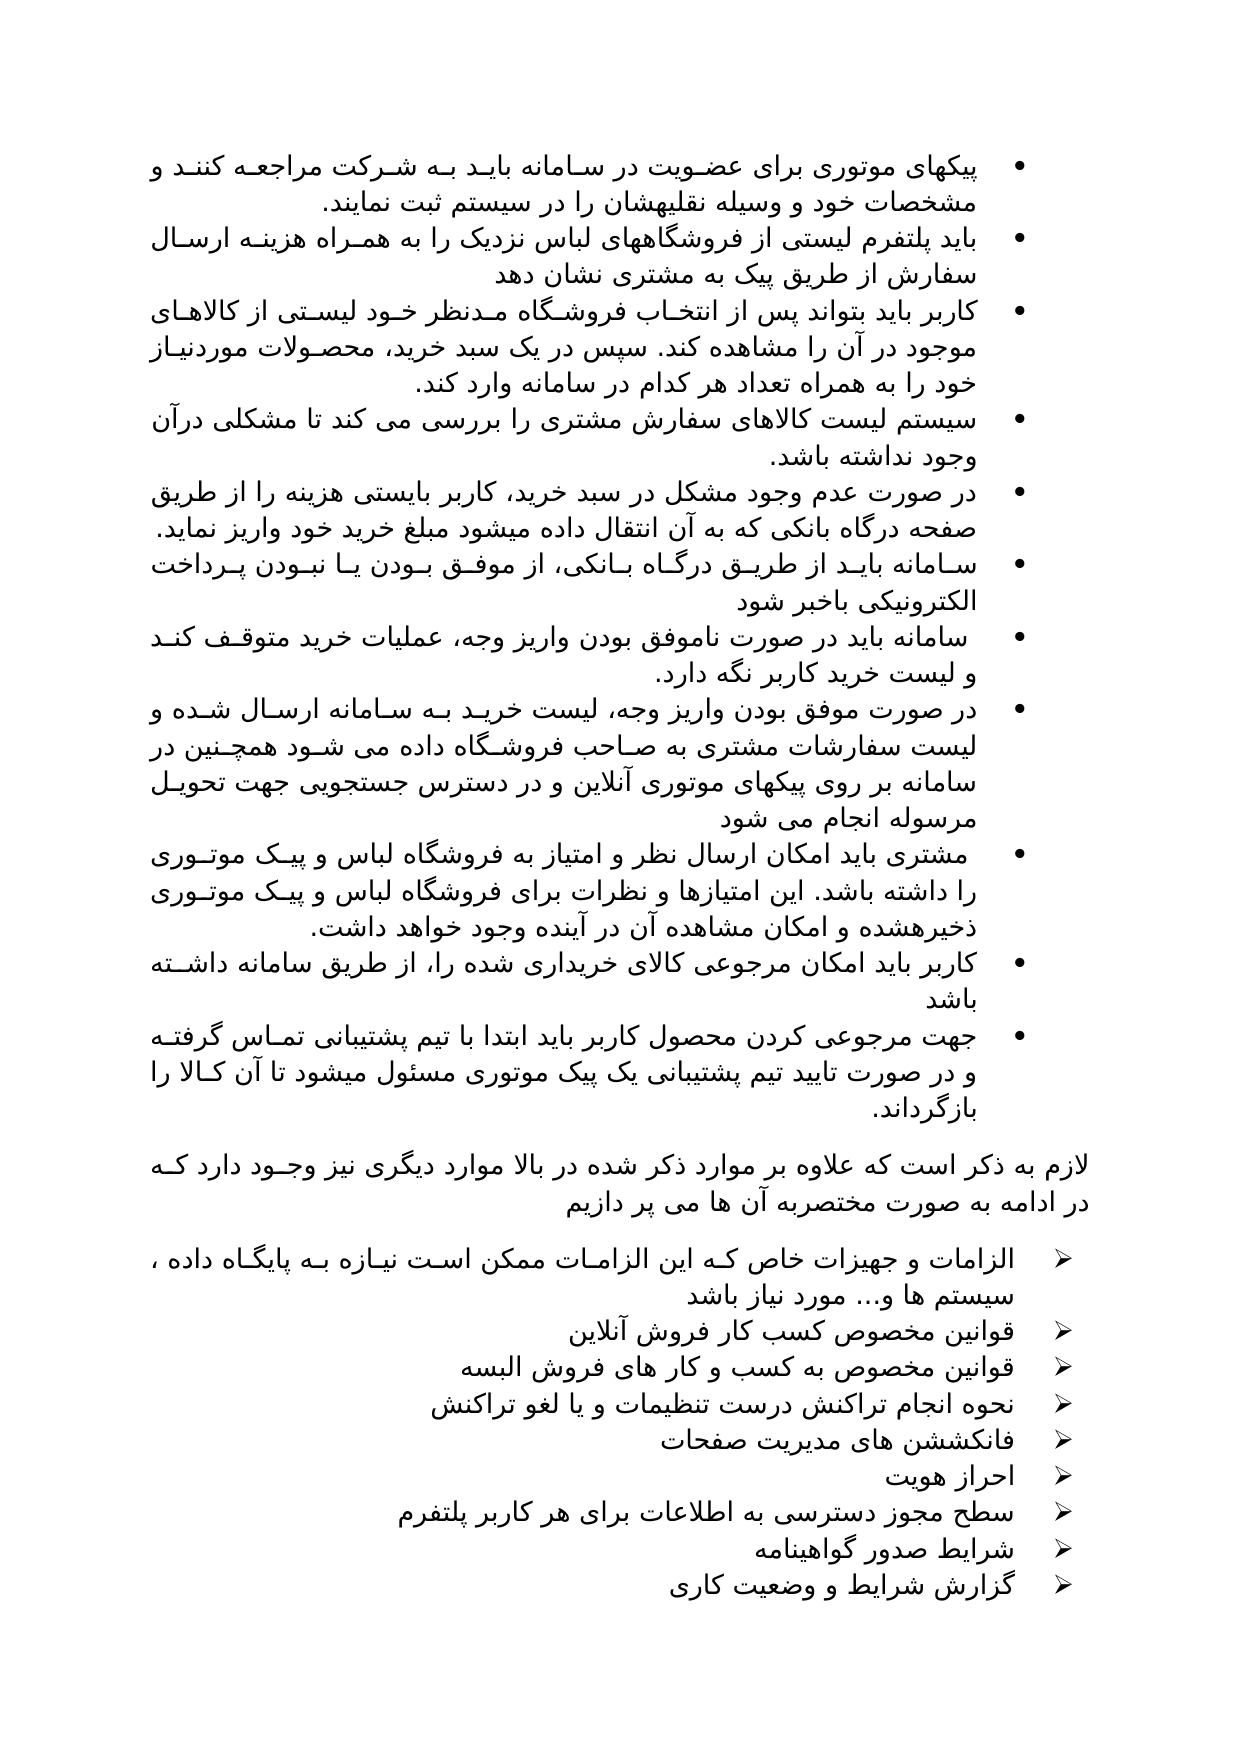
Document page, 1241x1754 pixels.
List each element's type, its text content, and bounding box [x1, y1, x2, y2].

list سطح مجوز دسترسی به اطلاعات برای هر کاربر پلتفرم [150, 1497, 1053, 1528]
list قوانین مخصوص کسب کار فروش آنلاین [150, 1315, 1053, 1347]
list سیستم لیست کالاهای سفارش مشتری را بررسی می کند تا مشکلی درآن وجود نداشته باشد. [150, 404, 1015, 472]
list شرایط صدور گواهینامه [150, 1533, 1053, 1564]
list سامانه باید از طریق درگاه بانکی، از موفق بودن یا نبودن پرداخت الکترونیکی باخبر شود [150, 549, 1015, 617]
list در صورت عدم وجود مشکل در سبد خرید، کاربر بایستی هزینه را از طریق صفحه درگاه بانکی که به آن انتقال داده میشود مبلغ خرید خود واریز نماید. [150, 476, 1015, 544]
list احراز هویت [150, 1460, 1053, 1492]
list پیکهای موتوری برای عضویت در سامانه باید به شرکت مراجعه کنند و مشخصات خود و وسیله نقلیهشان را در سیستم ثبت نمایند. [150, 150, 1015, 218]
list باید پلتفرم لیستی از فروشگاههای لباس نزدیک را به همراه هزینه ارسال سفارش از طریق پیک به مشتری نشان دهد [150, 222, 1015, 290]
list گزارش شرایط و وضعیت کاری [150, 1569, 1053, 1601]
list قوانین مخصوص به کسب و کار های فروش البسه [150, 1352, 1053, 1383]
list نحوه انجام تراکنش درست تنظیمات و یا لغو تراکنش [150, 1388, 1053, 1419]
list فانکششن های مدیریت صفحات [150, 1424, 1053, 1456]
list جهت مرجوعی کردن محصول کاربر باید ابتدا با تیم پشتیبانی تماس گرفته و در صورت تایید تیم پشتیبانی یک پیک موتوری مسئول میشود تا آن کالا را بازگرداند. [150, 1020, 1015, 1124]
list مشتری باید امکان ارسال نظر و امتیاز به فروشگاه لباس و پیک موتوری را داشته باشد. این امتیازها و نظرات برای فروشگاه لباس و پیک موتوری ذخیرهشده و امکان مشاهده آن در آینده وجود خواهد داشت. [150, 839, 1015, 943]
list در صورت موفق بودن واریز وجه، لیست خرید به سامانه ارسال شده و لیست سفارشات مشتری به صاحب فروشگاه داده می شود همچنین در سامانه بر روی پیکهای موتوری آنلاین و در دسترس جستجویی جهت تحویل مرسوله انجام می شود [150, 694, 1015, 834]
list کاربر باید بتواند پس از انتخاب فروشگاه مدنظر خود لیستی از کالاهای موجود در آن را مشاهده کند. سپس در یک سبد خرید، محصولات موردنیاز خود را به همراه تعداد هر کدام در سامانه وارد کند. [150, 295, 1015, 399]
list الزامات و جهیزات خاص که این الزامات ممکن است نیازه به پایگاه داده ، سیستم ها و... مورد نیاز باشد [150, 1243, 1053, 1311]
list کاربر باید امکان مرجوعی کالای خریداری شده را، از طریق سامانه داشته باشد [150, 947, 1015, 1015]
text لازم به ذکر است که علاوه بر موارد ذکر شده در بالا موارد دیگری نیز وجود دارد که در ادامه به صورت مختصربه آن ها می پر دازیم [150, 1149, 1090, 1217]
list سامانه باید در صورت ناموفق بودن واریز وجه، عملیات خرید متوقف کند و لیست خرید کاربر نگه دارد. [150, 621, 1015, 689]
